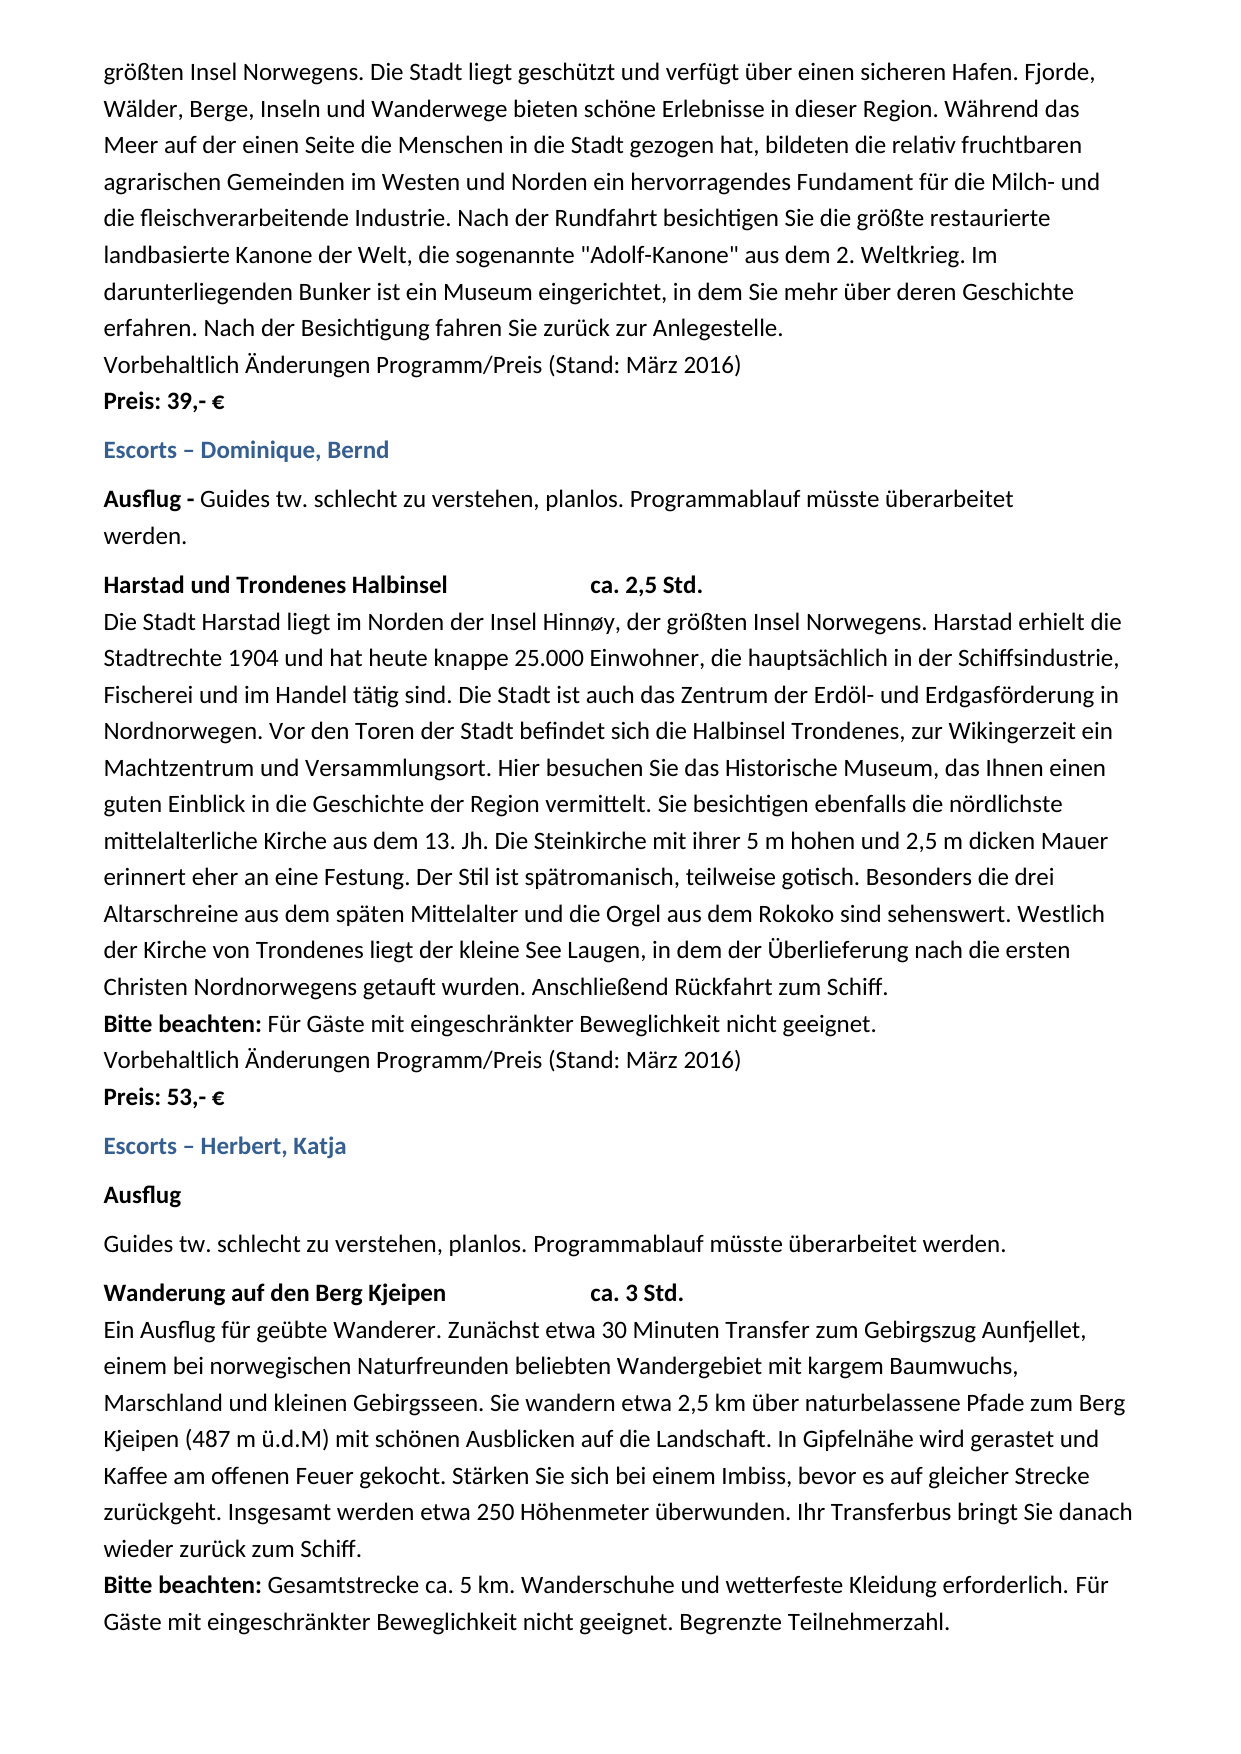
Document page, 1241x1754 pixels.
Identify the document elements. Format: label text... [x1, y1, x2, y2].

text Harstad und Trondenes Halbinsel ca. 2,5 Std. Die Stadt Harstad liegt im Norden der Insel Hinnøy, der größten Insel Norwegens. Harstad erhielt die Stadtrechte 1904 und hat heute knappe 25.000 Einwohner, die hauptsächlich in der Schiffsindustrie, Fischerei und im Handel tätig sind. Die Stadt ist auch das Zentrum der Erdöl- und Erdgasförderung in Nordnorwegen. Vor den Toren der Stadt befindet sich die Halbinsel Trondenes, zur Wikingerzeit ein Machtzentrum und Versammlungsort. Hier besuchen Sie das Historische Museum, das Ihnen einen guten Einblick in die Geschichte der Region vermittelt. Sie besichtigen ebenfalls die nördlichste mittelalterliche Kirche aus dem 13. Jh. Die Steinkirche mit ihrer 5 m hohen und 2,5 m dicken Mauer erinnert eher an eine Festung. Der Stil ist spätromanisch, teilweise gotisch. Besonders die drei Altarschreine aus dem späten Mittelalter und die Orgel aus dem Rokoko sind sehenswert. Westlich der Kirche von Trondenes liegt der kleine See Laugen, in dem der Überlieferung nach die ersten Christen Nordnorwegens getauft wurden. Anschließend Rückfahrt zum Schiff. Bitte beachten: Für Gäste mit eingeschränkter Beweglichkeit nicht geeignet. Vorbehaltlich Änderungen Programm/Preis (Stand: März 2016) Preis: 53,- € [103, 569, 1137, 1111]
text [103, 1277, 1137, 1637]
text Guides tw. schlecht zu verstehen, planlos. Programmablauf müsste überarbeitet werden. [103, 1228, 1137, 1259]
text Escorts – Herbert, Katja [103, 1130, 1093, 1161]
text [103, 56, 1137, 416]
text Ausflug [103, 1179, 1093, 1209]
text Escorts – Dominique, Bernd [103, 434, 1093, 465]
text Ausflug - Guides tw. schlecht zu verstehen, planlos. Programmablauf müsste überarbeitet werden. [103, 483, 1093, 551]
